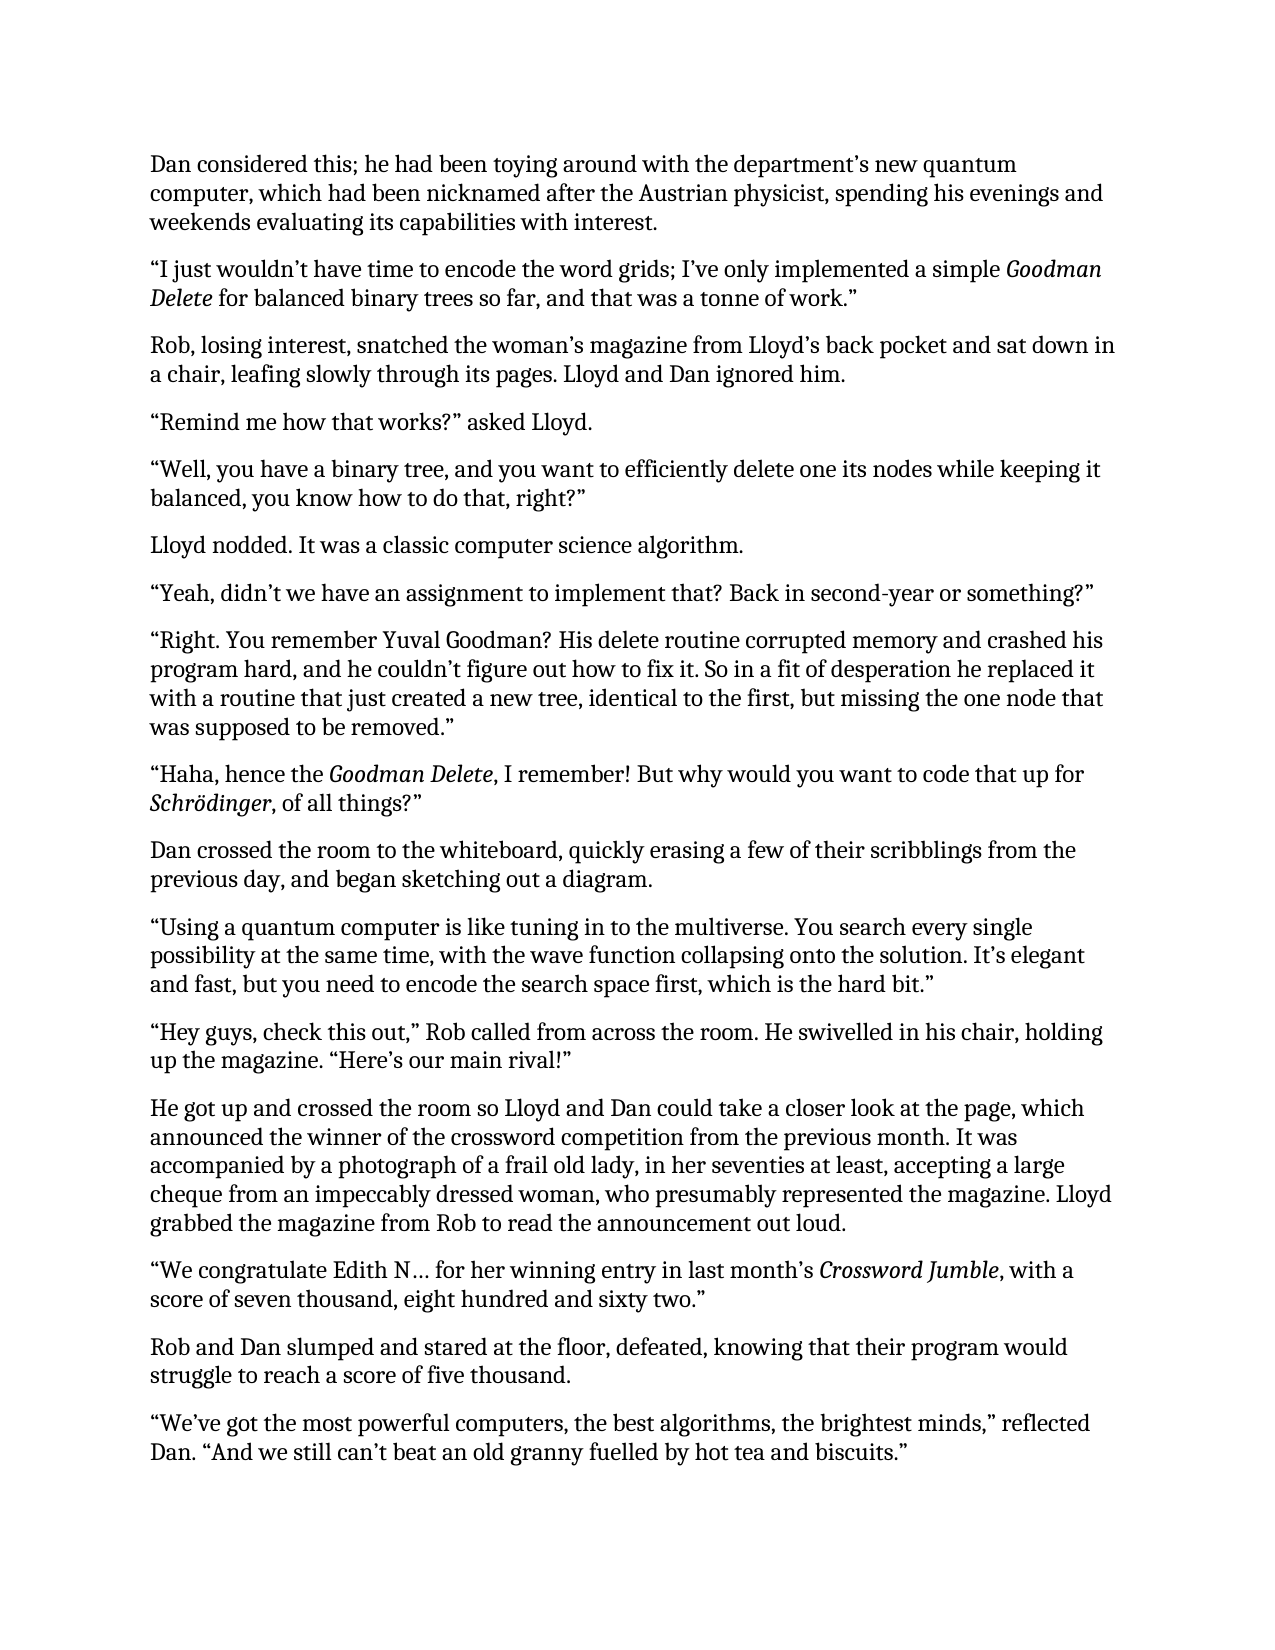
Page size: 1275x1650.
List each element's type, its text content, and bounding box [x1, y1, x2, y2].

text Dan crossed the room to the whiteboard, quickly erasing a few of their scribblings from the previous day, and began sketching out a diagram. [150, 836, 1125, 894]
text “I just wouldn’t have time to encode the word grids; I’ve only implemented a simple Goodman Delete for balanced binary trees so far, and that was a tonne of work.” [150, 255, 1125, 312]
text Rob, losing interest, snatched the woman’s magazine from Lloyd’s back pocket and sat down in a chair, leafing slowly through its pages. Lloyd and Dan ignored him. [150, 331, 1125, 389]
text “Remind me how that works?” asked Lloyd. [150, 407, 1125, 436]
text Lloyd nodded. It was a classic computer science algorithm. [150, 531, 1125, 560]
text “Yeah, didn’t we have an assignment to implement that? Back in second-year or something?” [150, 579, 1125, 607]
text Dan considered this; he had been toying around with the department’s new quantum computer, which had been nicknamed after the Austrian physicist, spending his evenings and weekends evaluating its capabilities with interest. [150, 150, 1125, 236]
text “Using a quantum computer is like tuning in to the multiverse. You search every single possibility at the same time, with the wave function collapsing onto the solution. It’s elegant and fast, but you need to encode the search space first, which is the hard bit.” [150, 912, 1125, 999]
text Rob and Dan slumped and stared at the floor, defeated, knowing that their program would struggle to reach a score of five thousand. [150, 1332, 1125, 1390]
text He got up and crossed the room so Lloyd and Dan could take a closer look at the page, which announced the winner of the crossword competition from the previous month. It was accompanied by a photograph of a frail old lady, in her seventies at least, accepting a large cheque from an impeccably dressed woman, who presumably represented the magazine. Lloyd grabbed the magazine from Rob to read the announcement out loud. [150, 1094, 1125, 1237]
text “We congratulate Edith N… for her winning entry in last month’s Crossword Jumble, with a score of seven thousand, eight hundred and sixty two.” [150, 1256, 1125, 1314]
text “Hey guys, check this out,” Rob called from across the room. He swivelled in his chair, holding up the magazine. “Here’s our main rival!” [150, 1017, 1125, 1075]
text “Right. You remember Yuval Goodman? His delete routine corrupted memory and crashed his program hard, and he couldn’t figure out how to fix it. So in a fit of desperation he replaced it with a routine that just created a new tree, identical to the first, but missing the one node that was supposed to be removed.” [150, 626, 1125, 741]
text “Haha, hence the Goodman Delete, I remember! But why would you want to code that up for Schrödinger, of all things?” [150, 760, 1125, 817]
text “We’ve got the most powerful computers, the best algorithms, the brightest minds,” reflected Dan. “And we still can’t beat an old granny fuelled by hot tea and biscuits.” [150, 1409, 1125, 1466]
text “Well, you have a binary tree, and you want to efficiently delete one its nodes while keeping it balanced, you know how to do that, right?” [150, 455, 1125, 512]
